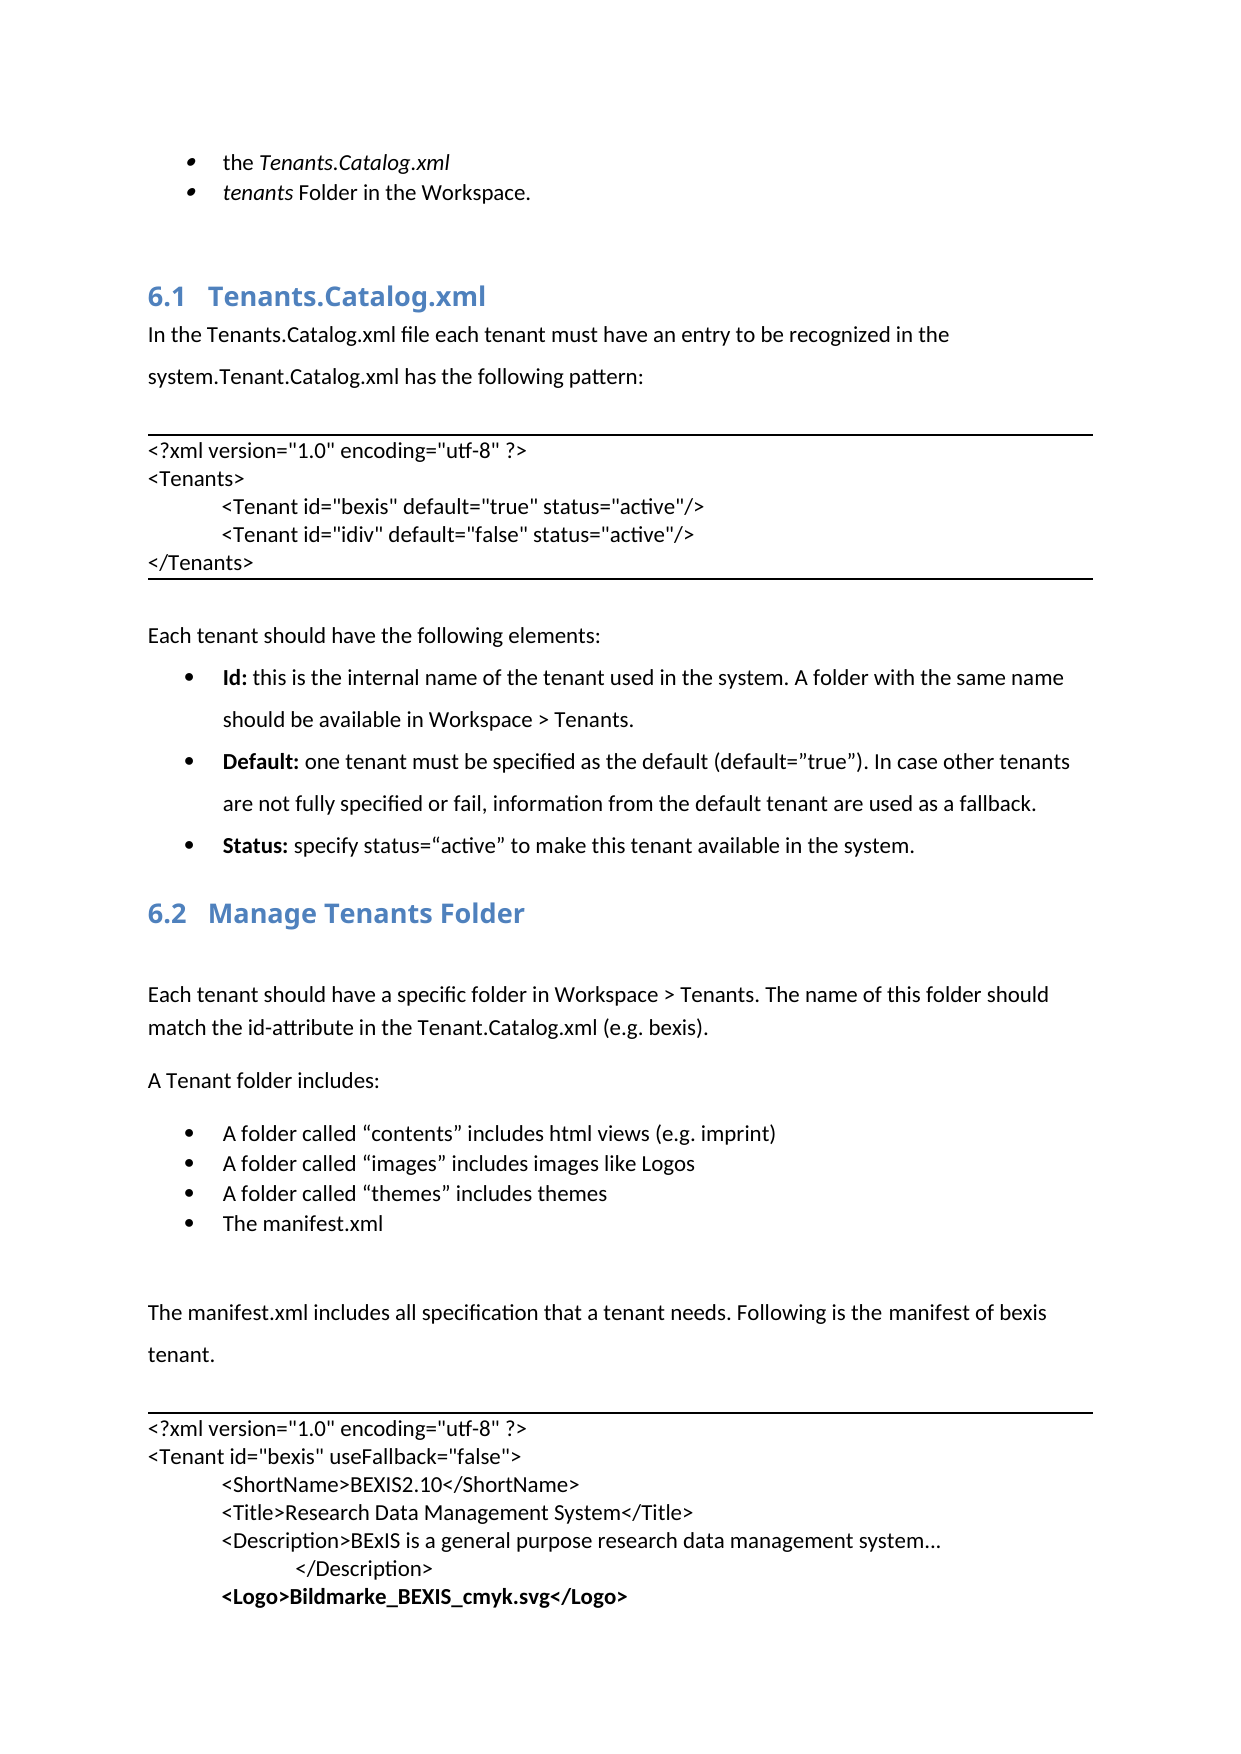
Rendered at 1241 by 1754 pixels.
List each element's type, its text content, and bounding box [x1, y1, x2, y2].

text <?xml version="1.0" encoding="utf-8" ?> [148, 436, 1093, 464]
text <?xml version="1.0" encoding="utf-8" ?> [148, 1414, 1093, 1442]
text <Tenant id="idiv" default="false" status="active"/> [148, 520, 1093, 548]
text </Tenants> [148, 548, 1093, 578]
list tenants Folder in the Workspace. [185, 178, 1093, 206]
text Each tenant should have the following elements: [148, 621, 1093, 649]
text <Tenant id="bexis" default="true" status="active"/> [148, 492, 1093, 520]
text <Tenants> [148, 464, 1093, 492]
text <ShortName>BEXIS2.10</ShortName> [148, 1470, 1093, 1498]
text </Description> [221, 1554, 1093, 1582]
list A folder called “images” includes images like Logos [185, 1149, 1093, 1177]
text <Description>BExIS is a general purpose research data management system... [148, 1526, 1093, 1554]
text In the Tenants.Catalog.xml file each tenant must have an entry to be recognized in the system.Tenant.Catalog.xml has the following pattern: [148, 320, 1093, 390]
subtitle Manage Tenants Folder [148, 894, 1093, 931]
text <Logo>Bildmarke_BEXIS_cmyk.svg</Logo> [148, 1582, 1093, 1610]
subtitle Tenants.Catalog.xml [148, 278, 1093, 314]
list A folder called “themes” includes themes [185, 1179, 1093, 1207]
text The manifest.xml includes all specification that a tenant needs. Following is the manifest of bexis tenant. [148, 1298, 1093, 1368]
text <Tenant id="bexis" useFallback="false"> [148, 1442, 1093, 1470]
list Status: specify status=“active” to make this tenant available in the system. [185, 831, 1093, 859]
list The manifest.xml [185, 1209, 1093, 1237]
list A folder called “contents” includes html views (e.g. imprint) [185, 1119, 1093, 1147]
text <Title>Research Data Management System</Title> [148, 1498, 1093, 1526]
list the Tenants.Catalog.xml [185, 148, 1093, 176]
list Default: one tenant must be specified as the default (default=”true”). In case other tenants are not fully specified or fail, information from the default tenant are used as a fallback. [185, 747, 1093, 817]
text A Tenant folder includes: [148, 1066, 1093, 1094]
text Each tenant should have a specific folder in Workspace > Tenants. The name of this folder should match the id-attribute in the Tenant.Catalog.xml (e.g. bexis). [148, 981, 1093, 1041]
list Id: this is the internal name of the tenant used in the system. A folder with the same name should be available in Workspace > Tenants. [185, 663, 1093, 733]
